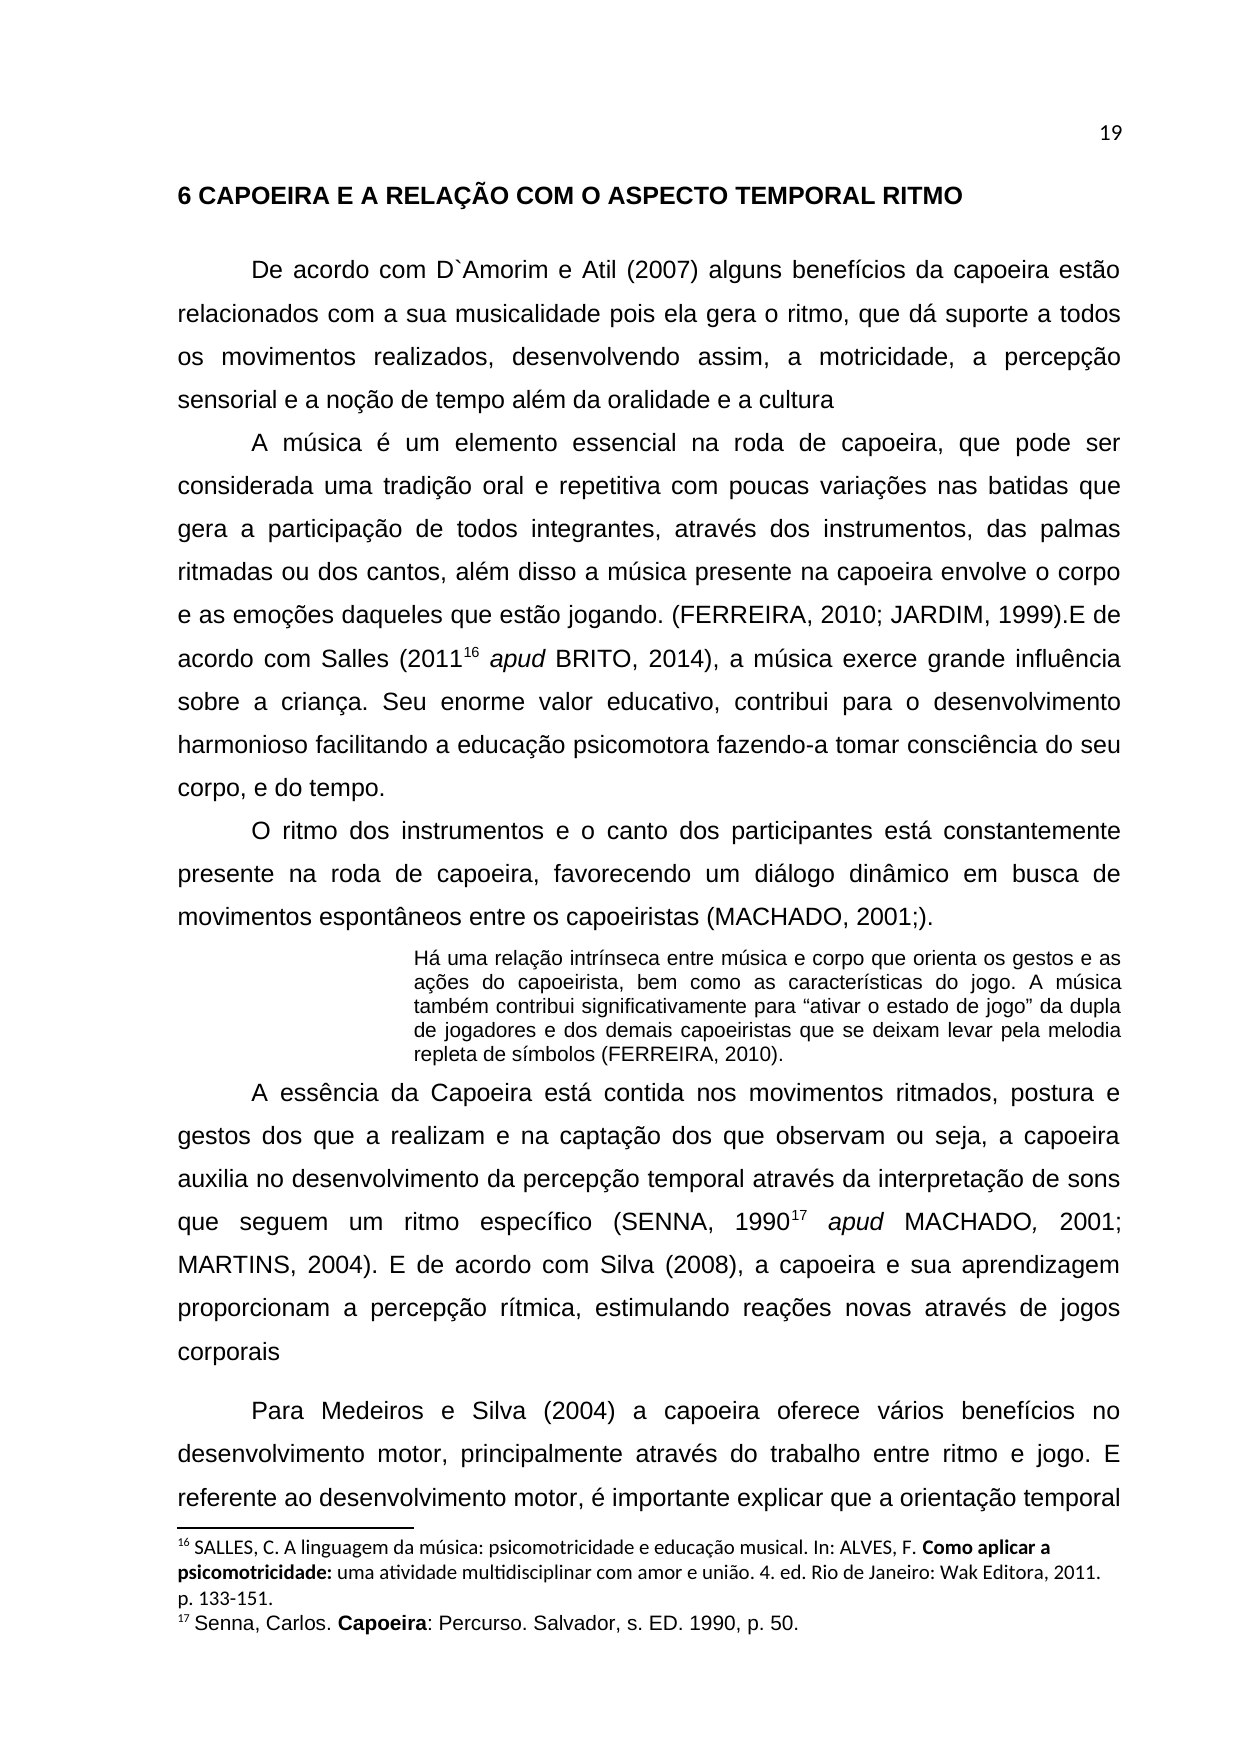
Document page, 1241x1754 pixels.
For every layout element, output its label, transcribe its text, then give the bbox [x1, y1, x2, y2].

subtitle 6 Capoeira e a relação com o aspecto temporal ritmo [177, 181, 1122, 210]
text A essência da Capoeira está contida nos movimentos ritmados, postura e gestos dos que a realizam e na captação dos que observam ou seja, a capoeira auxilia no desenvolvimento da percepção temporal através da interpretação de sons que seguem um ritmo específico (SENNA, 1990 apud MACHADO, 2001; MARTINS, 2004). E de acordo com Silva (2008), a capoeira e sua aprendizagem proporcionam a percepção rítmica, estimulando reações novas através de jogos corporais [177, 1078, 1122, 1365]
text De acordo com D`Amorim e Atil (2007) alguns benefícios da capoeira estão relacionados com a sua musicalidade pois ela gera o ritmo, que dá suporte a todos os movimentos realizados, desenvolvendo assim, a motricidade, a percepção sensorial e a noção de tempo além da oralidade e a cultura [177, 256, 1122, 414]
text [177, 1396, 1122, 1511]
text O ritmo dos instrumentos e o canto dos participantes está constantemente presente na roda de capoeira, favorecendo um diálogo dinâmico em busca de movimentos espontâneos entre os capoeiristas (MACHADO, 2001;). [177, 816, 1122, 931]
text Há uma relação intrínseca entre música e corpo que orienta os gestos e as ações do capoeirista, bem como as características do jogo. A música também contribui significativamente para “ativar o estado de jogo” da dupla de jogadores e dos demais capoeiristas que se deixam levar pela melodia repleta de símbolos (FERREIRA, 2010). [413, 946, 1122, 1065]
text A música é um elemento essencial na roda de capoeira, que pode ser considerada uma tradição oral e repetitiva com poucas variações nas batidas que gera a participação de todos integrantes, através dos instrumentos, das palmas ritmadas ou dos cantos, além disso a música presente na capoeira envolve o corpo e as emoções daqueles que estão jogando. (FERREIRA, 2010; JARDIM, 1999).E de acordo com Salles (2011 apud BRITO, 2014), a música exerce grande influência sobre a criança. Seu enorme valor educativo, contribui para o desenvolvimento harmonioso facilitando a educação psicomotora fazendo-a tomar consciência do seu corpo, e do tempo. [177, 428, 1122, 802]
